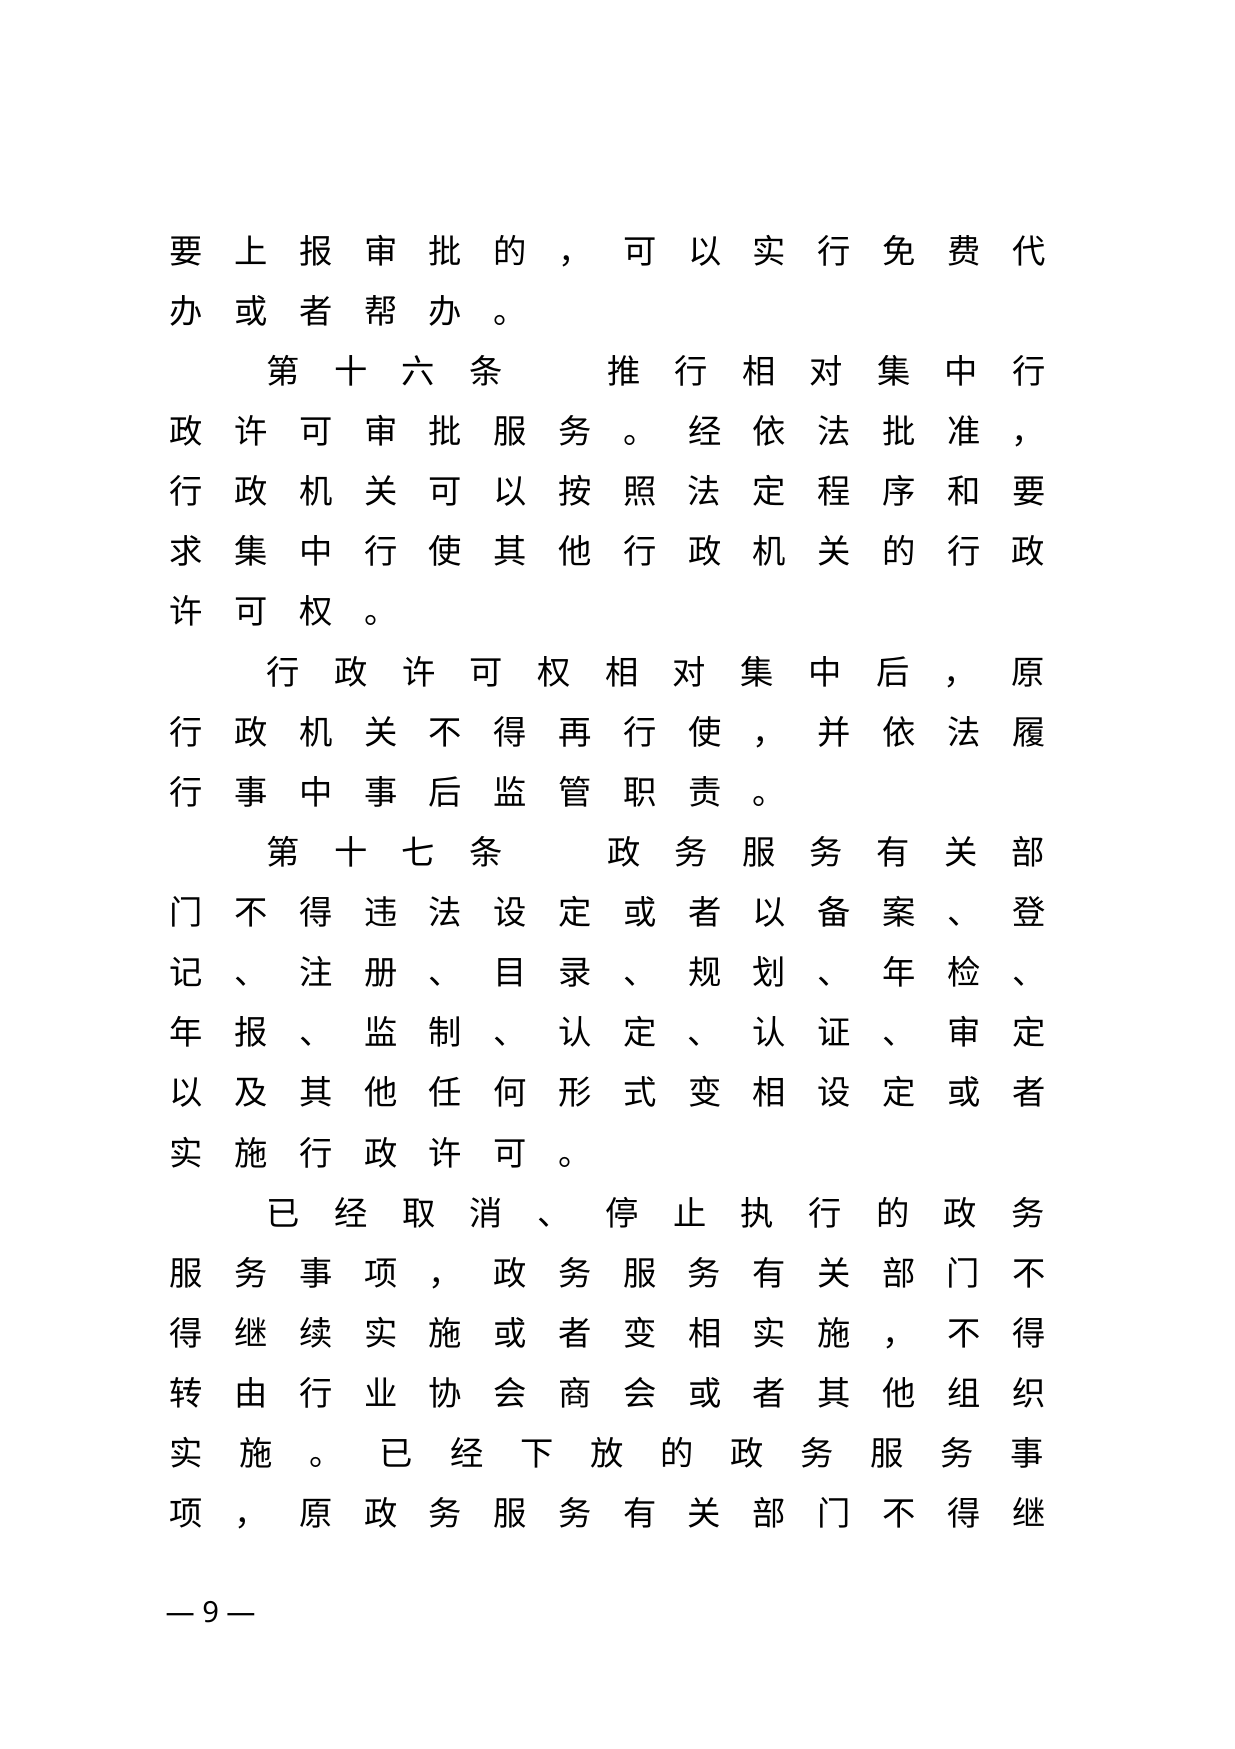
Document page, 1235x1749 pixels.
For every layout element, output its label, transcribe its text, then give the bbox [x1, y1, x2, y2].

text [169, 1180, 1077, 1541]
text 行政许可权相对集中后，原行政机关不得再行使，并依法履行事中事后监管职责。 [169, 639, 1077, 820]
text 第十六条 推行相对集中行政许可审批服务。经依法批准，行政机关可以按照法定程序和要求集中行使其他行政机关的行政许可权。 [169, 339, 1077, 639]
text 第十七条 政务服务有关部门不得违法设定或者以备案、登记、注册、目录、规划、年检、年报、监制、认定、认证、审定以及其他任何形式变相设定或者实施行政许可。 [169, 820, 1077, 1180]
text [169, 219, 1077, 339]
